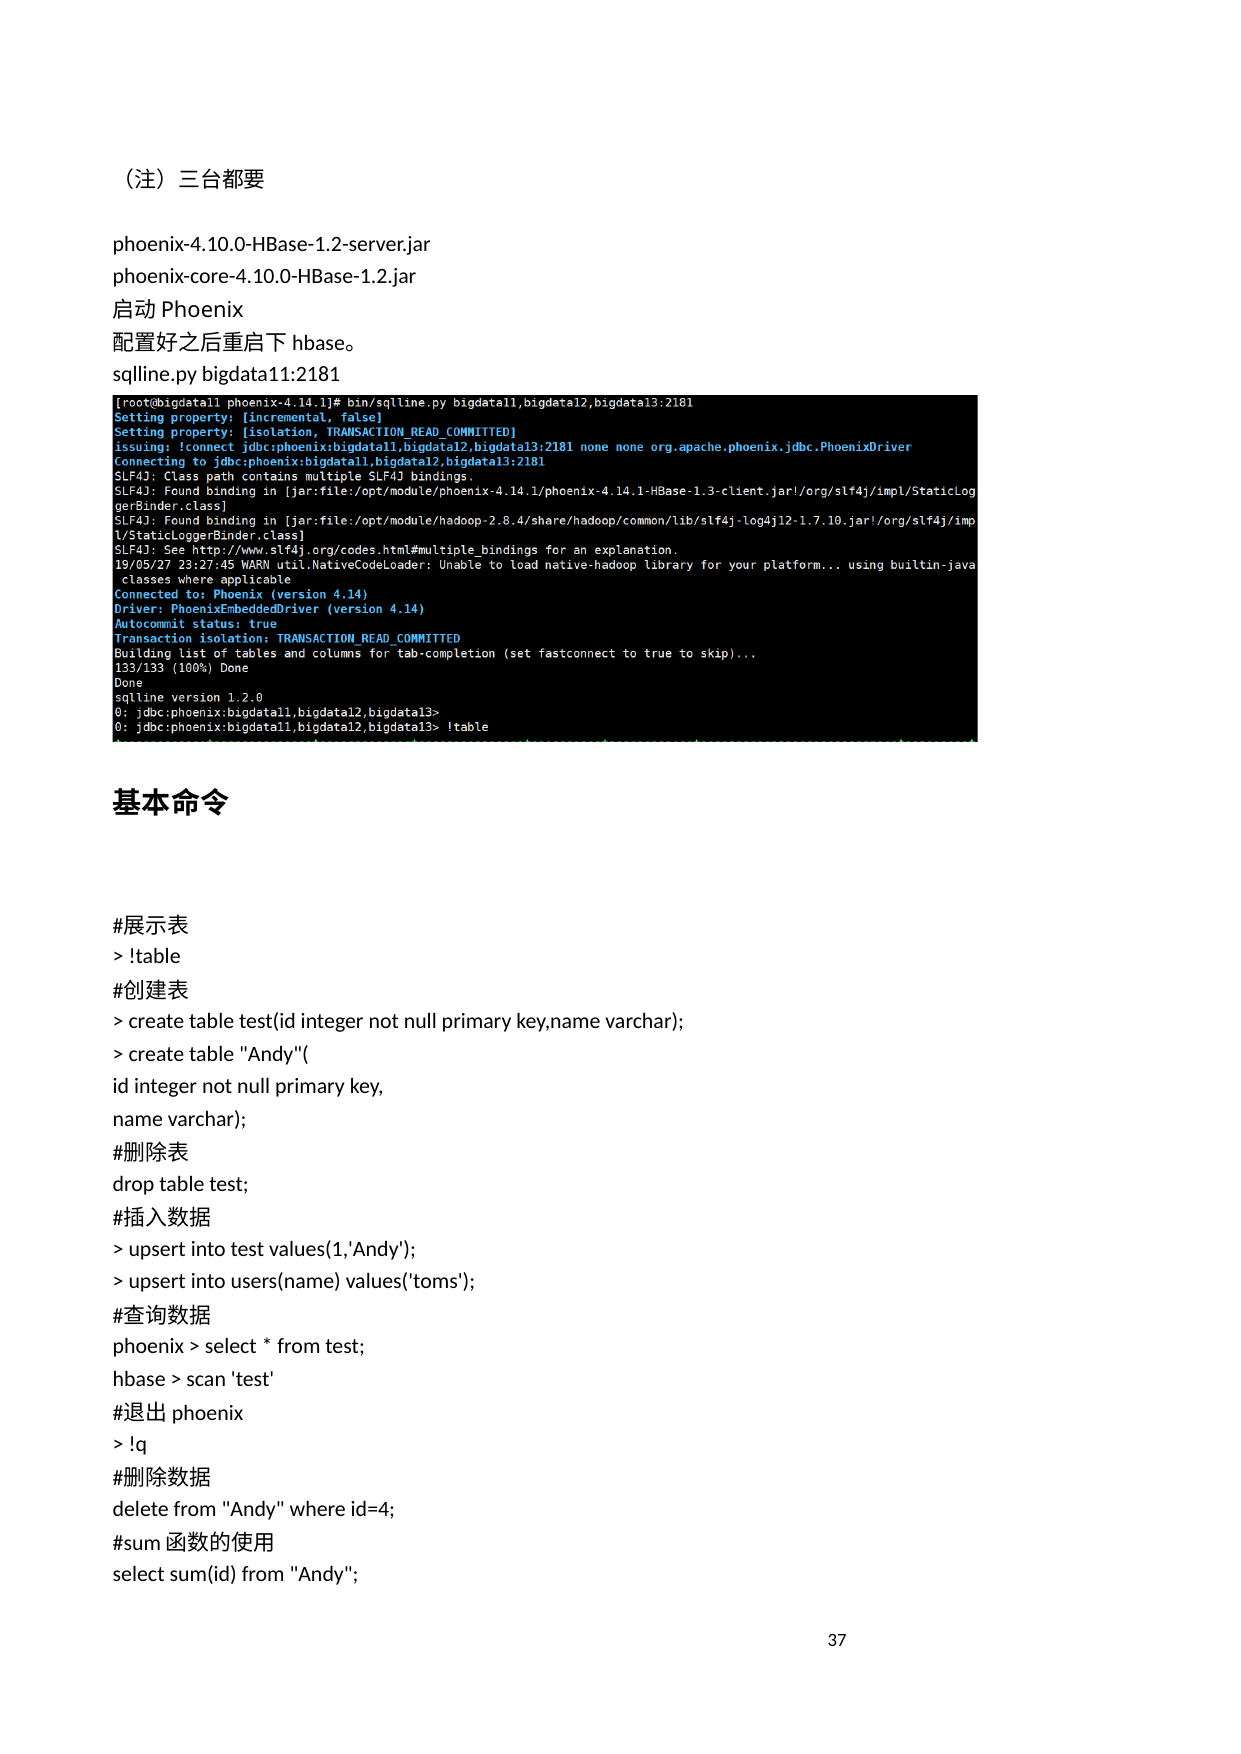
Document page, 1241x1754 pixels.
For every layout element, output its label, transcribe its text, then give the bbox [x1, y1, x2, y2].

text #查询数据 [112, 1297, 1128, 1330]
text drop table test; [112, 1167, 1128, 1200]
text 启动Phoenix [112, 292, 1128, 324]
text phoenix > select * from test; [112, 1330, 1128, 1362]
text hbase > scan 'test' [112, 1362, 1128, 1395]
text #插入数据 [112, 1200, 1128, 1232]
text > create table test(id integer not null primary key,name varchar); [112, 1005, 1128, 1037]
picture [112, 395, 978, 742]
text > upsert into users(name) values('toms'); [112, 1265, 1128, 1297]
text > upsert into test values(1,'Andy'); [112, 1232, 1128, 1265]
text phoenix-core-4.10.0-HBase-1.2.jar [112, 259, 1128, 292]
text #创建表 [112, 972, 1128, 1005]
text sqlline.py bigdata11:2181 [112, 357, 1128, 389]
text > !table [112, 940, 1128, 972]
text > !q [112, 1427, 1128, 1460]
text #删除数据 [112, 1460, 1128, 1492]
text （注）三台都要 [112, 162, 1128, 194]
text phoenix-4.10.0-HBase-1.2-server.jar [112, 227, 1128, 259]
text name varchar); [112, 1102, 1128, 1135]
text #sum函数的使用 [112, 1525, 1128, 1557]
text #退出phoenix [112, 1395, 1128, 1427]
text #删除表 [112, 1135, 1128, 1167]
text delete from "Andy" where id=4; [112, 1492, 1128, 1525]
text 配置好之后重启下hbase。 [112, 324, 1128, 357]
text select sum(id) from "Andy"; [112, 1557, 1128, 1590]
text id integer not null primary key, [112, 1070, 1128, 1102]
text > create table "Andy"( [112, 1037, 1128, 1070]
subtitle 基本命令 [112, 768, 1128, 833]
text #展示表 [112, 907, 1128, 940]
